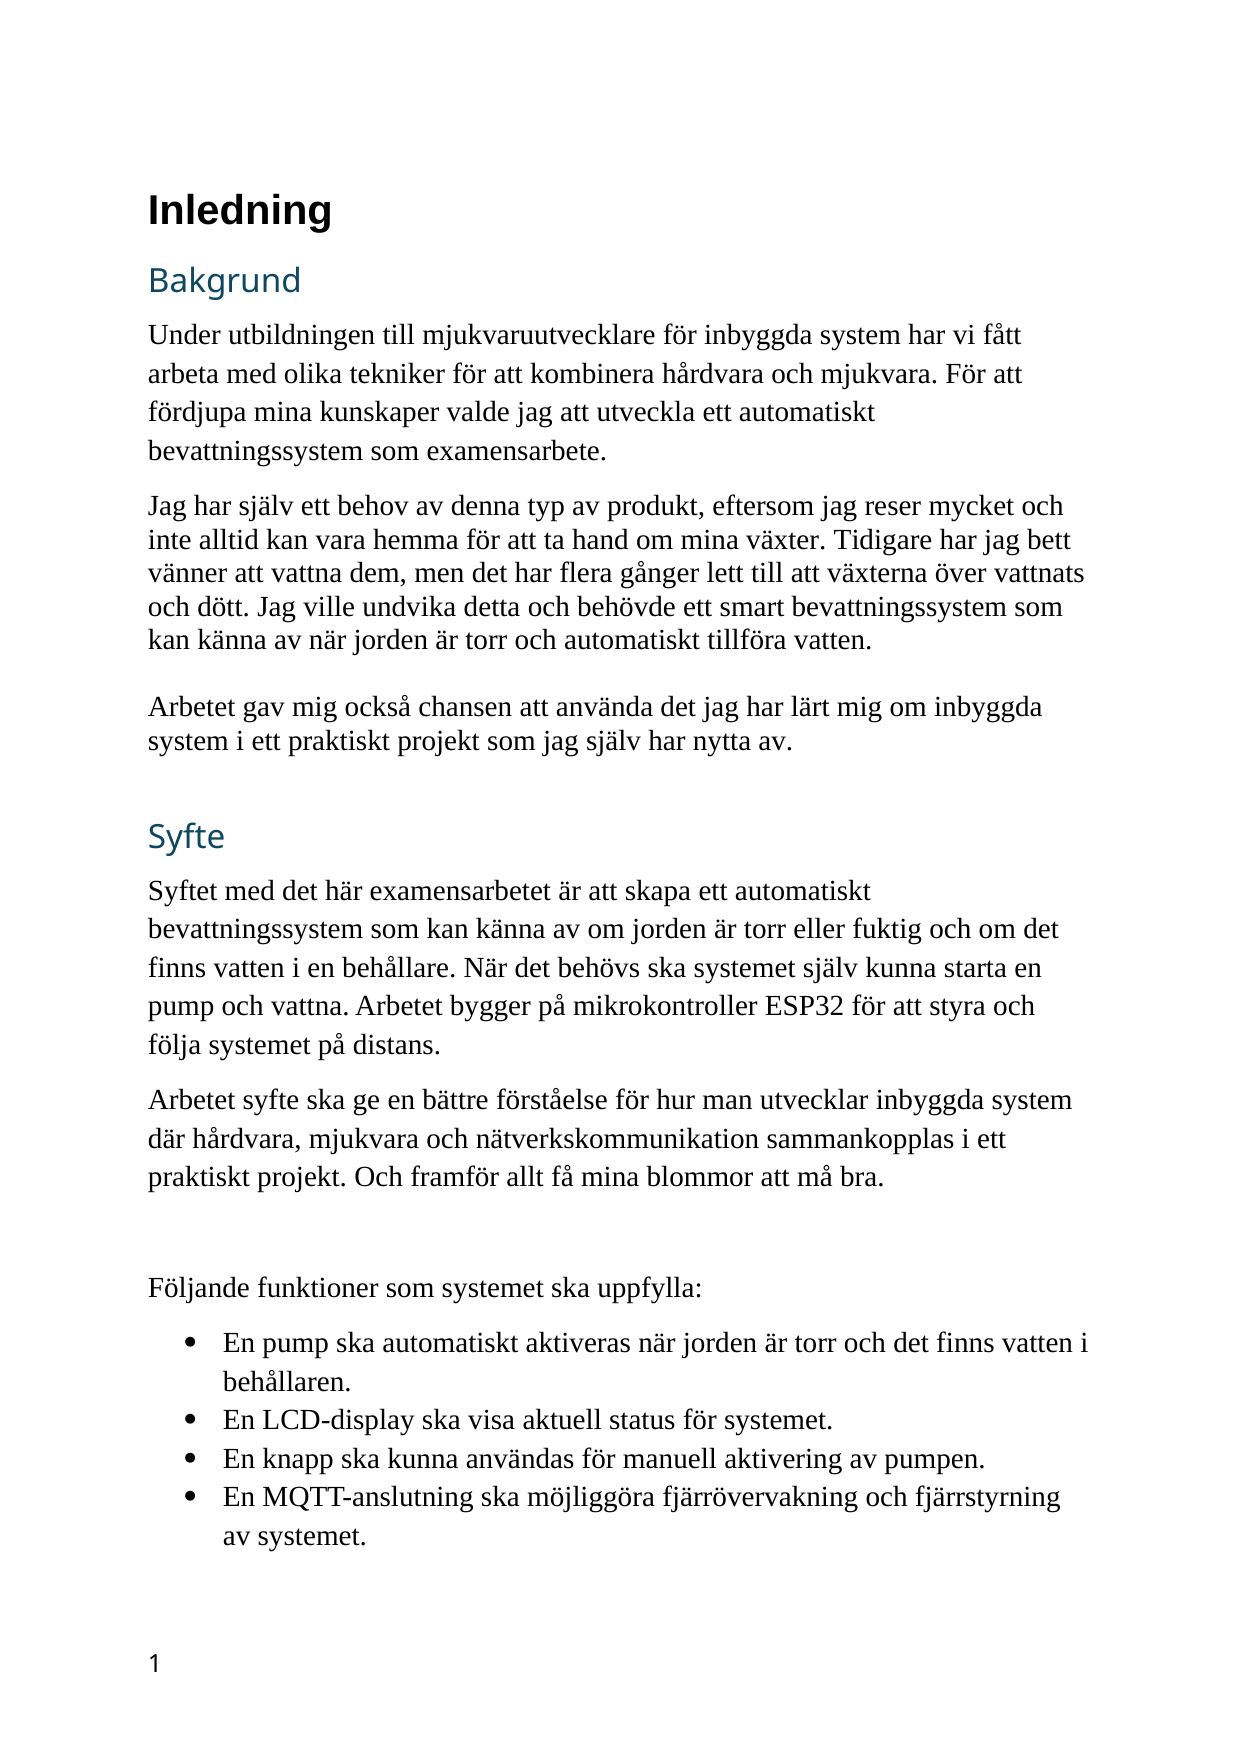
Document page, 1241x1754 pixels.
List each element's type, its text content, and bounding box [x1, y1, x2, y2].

list En MQTT-anslutning ska möjliggöra fjärrövervakning och fjärrstyrning av systemet. [185, 1479, 1093, 1552]
list En LCD-display ska visa aktuell status för systemet. [185, 1402, 1093, 1436]
subtitle Inledning [148, 185, 1093, 233]
text Jag har själv ett behov av denna typ av produkt, eftersom jag reser mycket och inte alltid kan vara hemma för att ta hand om mina växter. Tidigare har jag bett vänner att vattna dem, men det har flera gånger lett till att växterna över vattnats och dött. Jag ville undvika detta och behövde ett smart bevattningssystem som kan känna av när jorden är torr och automatiskt tillföra vatten. [148, 488, 1093, 656]
text Arbetet gav mig också chansen att använda det jag har lärt mig om inbyggda system i ett praktiskt projekt som jag själv har nytta av. [148, 689, 1093, 757]
text Följande funktioner som systemet ska uppfylla: [148, 1270, 1093, 1303]
text Syftet med det här examensarbetet är att skapa ett automatiskt bevattningssystem som kan känna av om jorden är torr eller fuktig och om det finns vatten i en behållare. När det behövs ska systemet själv kunna starta en pump och vattna. Arbetet bygger på mikrokontroller ESP32 för att styra och följa systemet på distans. [148, 873, 1093, 1061]
subtitle Bakgrund [148, 257, 1093, 302]
text Under utbildningen till mjukvaruutvecklare för inbyggda system har vi fått arbeta med olika tekniker för att kombinera hårdvara och mjukvara. För att fördjupa mina kunskaper valde jag att utveckla ett automatiskt bevattningssystem som examensarbete. [148, 317, 1093, 467]
text Arbetet syfte ska ge en bättre förståelse för hur man utvecklar inbyggda system där hårdvara, mjukvara och nätverkskommunikation sammankopplas i ett praktiskt projekt. Och framför allt få mina blommor att må bra. [148, 1082, 1093, 1193]
list En pump ska automatiskt aktiveras när jorden är torr och det finns vatten i behållaren. [185, 1325, 1093, 1397]
list En knapp ska kunna användas för manuell aktivering av pumpen. [185, 1441, 1093, 1474]
subtitle Syfte [148, 812, 1093, 858]
